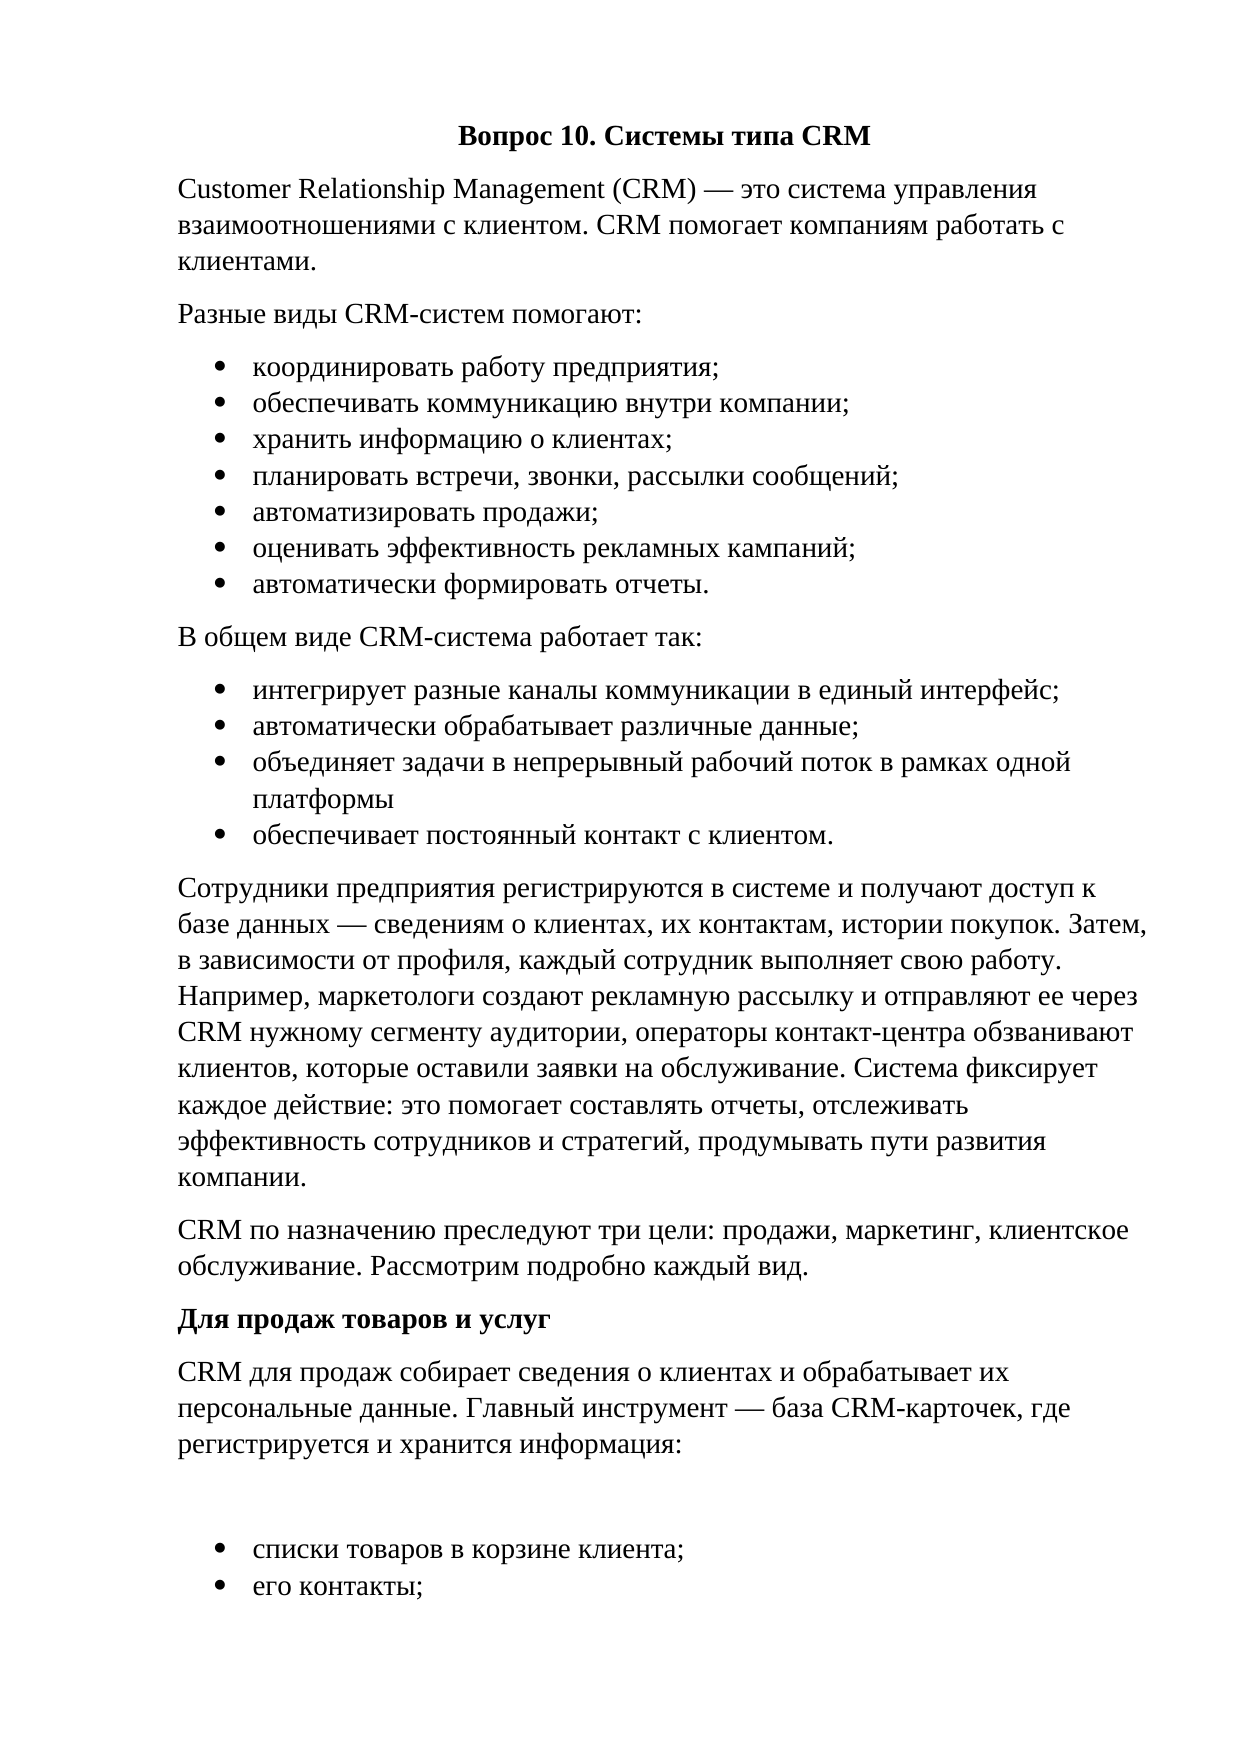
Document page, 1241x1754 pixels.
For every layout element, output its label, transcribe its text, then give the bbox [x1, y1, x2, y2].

list обеспечивать коммуникацию внутри компании; [215, 385, 1152, 419]
list координировать работу предприятия; [215, 349, 1152, 382]
list его контакты; [215, 1568, 1152, 1601]
text Для продаж товаров и услуг [177, 1301, 1152, 1334]
text CRM для продаж собирает сведения о клиентах и обрабатывает их персональные данные. Главный инструмент — база CRM-карточек, где регистрируется и хранится информация: [177, 1354, 1152, 1459]
list обеспечивает постоянный контакт с клиентом. [215, 817, 1152, 851]
text Вопрос 10. Системы типа CRM [177, 118, 1152, 152]
list планировать встречи, звонки, рассылки сообщений; [215, 458, 1152, 491]
text Разные виды CRM-систем помогают: [177, 296, 1152, 329]
text Customer Relationship Management (CRM) — это система управления взаимоотношениями с клиентом. CRM помогает компаниям работать с клиентами. [177, 171, 1152, 277]
list автоматизировать продажи; [215, 494, 1152, 527]
text В общем виде CRM-система работает так: [177, 619, 1152, 653]
list хранить информацию о клиентах; [215, 421, 1152, 455]
list списки товаров в корзине клиента; [215, 1532, 1152, 1565]
text CRM по назначению преследуют три цели: продажи, маркетинг, клиентское обслуживание. Рассмотрим подробно каждый вид. [177, 1212, 1152, 1282]
list интегрирует разные каналы коммуникации в единый интерфейс; [215, 672, 1152, 706]
list автоматически формировать отчеты. [215, 566, 1152, 600]
list оценивать эффективность рекламных кампаний; [215, 530, 1152, 564]
list объединяет задачи в непрерывный рабочий поток в рамках одной платформы [215, 744, 1152, 814]
list автоматически обрабатывает различные данные; [215, 708, 1152, 742]
text Сотрудники предприятия регистрируются в системе и получают доступ к базе данных — сведениям о клиентах, их контактам, истории покупок. Затем, в зависимости от профиля, каждый сотрудник выполняет свою работу. Например, маркетологи создают рекламную рассылку и отправляют ее через CRM нужному сегменту аудитории, операторы контакт-центра обзванивают клиентов, которые оставили заявки на обслуживание. Система фиксирует каждое действие: это помогает составлять отчеты, отслеживать эффективность сотрудников и стратегий, продумывать пути развития компании. [177, 870, 1152, 1193]
